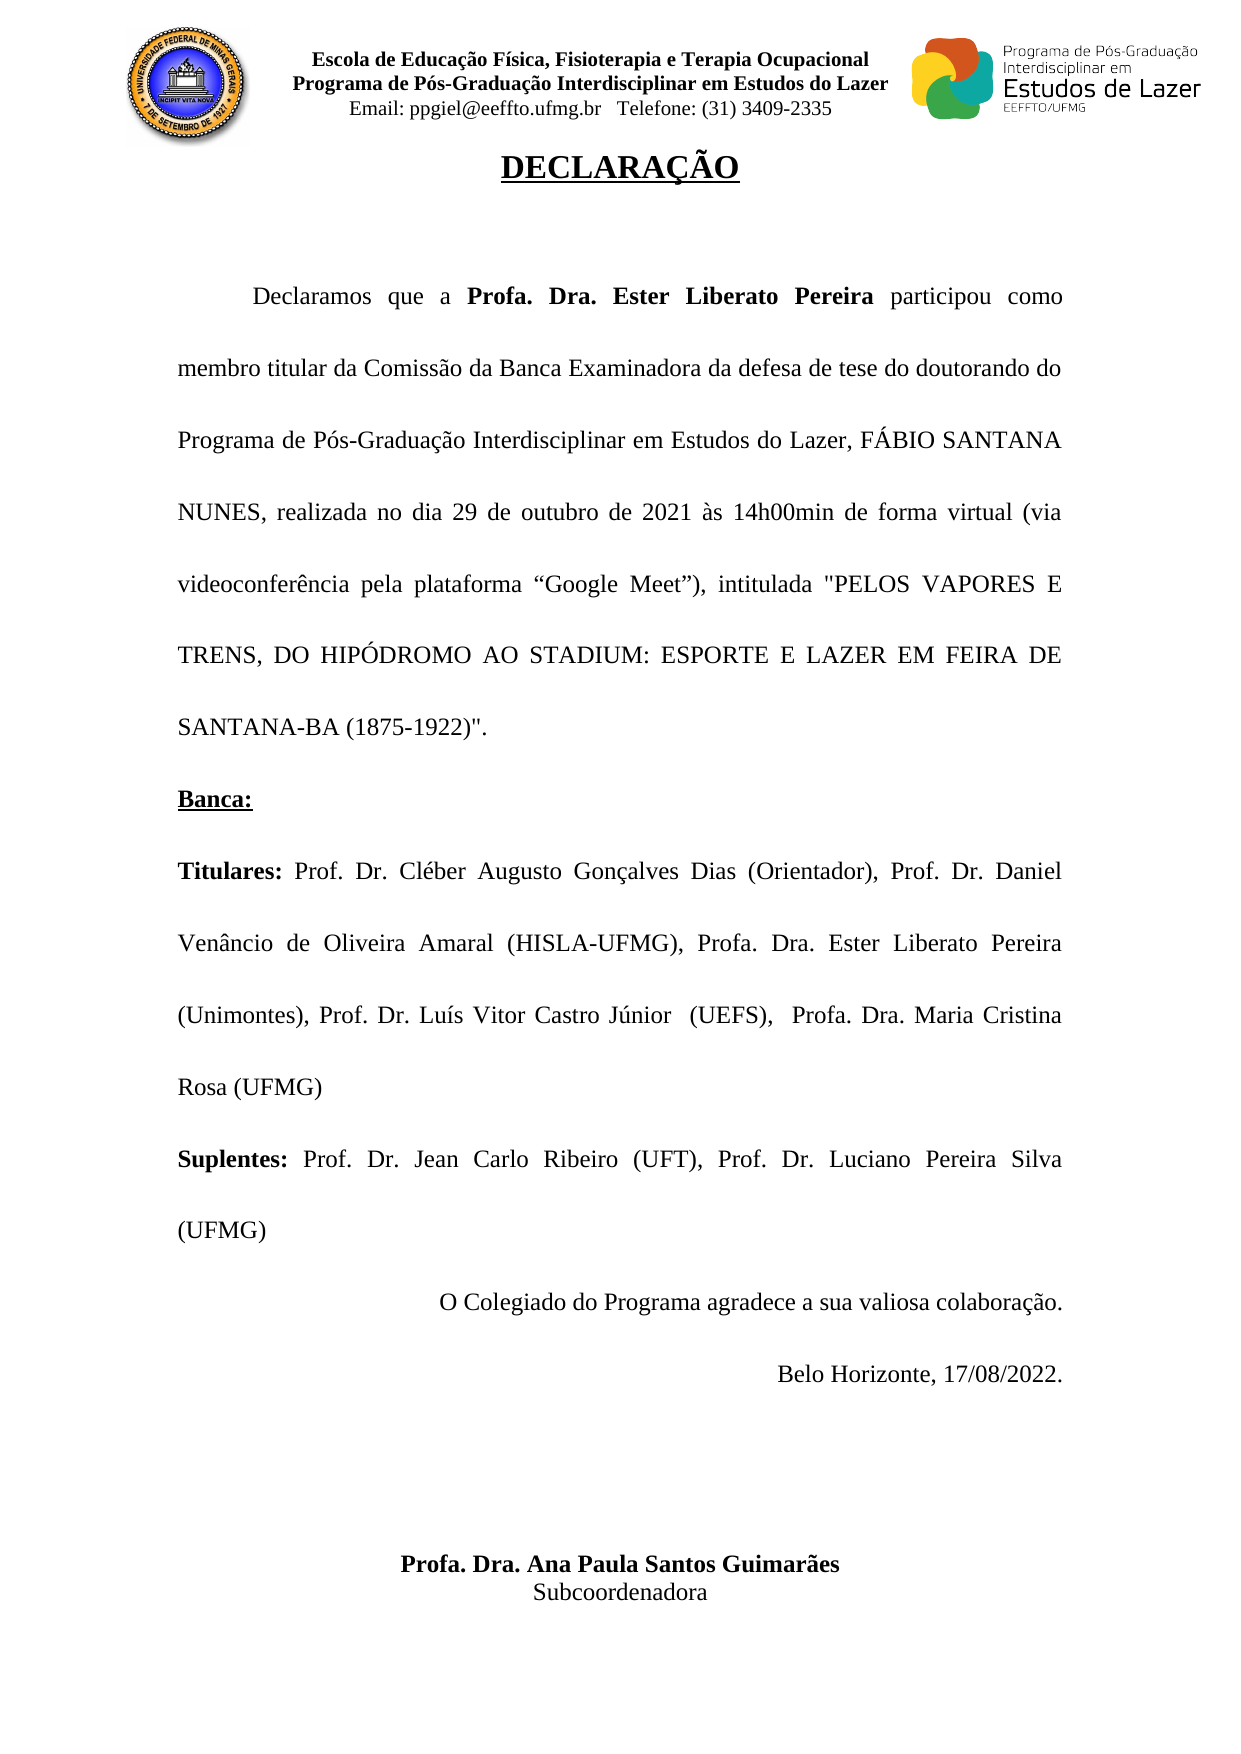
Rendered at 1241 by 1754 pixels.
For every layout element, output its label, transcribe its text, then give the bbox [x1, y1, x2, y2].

picture [893, 23, 1219, 134]
picture [125, 27, 250, 147]
text Subcoordenadora [177, 1577, 1063, 1606]
text Belo Horizonte, 17/08/2022. [177, 1359, 1063, 1388]
text Banca: [177, 784, 1063, 813]
text O Colegiado do Programa agradece a sua valiosa colaboração. [177, 1287, 1063, 1316]
text Titulares: Prof. Dr. Cléber Augusto Gonçalves Dias (Orientador), Prof. Dr. Daniel Venâncio de Oliveira Amaral (HISLA-UFMG), Profa. Dra. Ester Liberato Pereira (Unimontes), Prof. Dr. Luís Vitor Castro Júnior (UEFS), Profa. Dra. Maria Cristina Rosa (UFMG) [177, 856, 1063, 1101]
text DECLARAÇÃO [177, 148, 1063, 186]
text Declaramos que a Profa. Dra. Ester Liberato Pereira participou como membro titular da Comissão da Banca Examinadora da defesa de tese do doutorando do Programa de Pós-Graduação Interdisciplinar em Estudos do Lazer, FÁBIO SANTANA NUNES, realizada no dia 29 de outubro de 2021 às 14h00min de forma virtual (via videoconferência pela plataforma “Google Meet”), intitulada "PELOS VAPORES E TRENS, DO HIPÓDROMO AO STADIUM: ESPORTE E LAZER EM FEIRA DE SANTANA-BA (1875-1922)". [177, 281, 1063, 741]
text Suplentes: Prof. Dr. Jean Carlo Ribeiro (UFT), Prof. Dr. Luciano Pereira Silva (UFMG) [177, 1144, 1063, 1244]
text Profa. Dra. Ana Paula Santos Guimarães [177, 1549, 1063, 1577]
